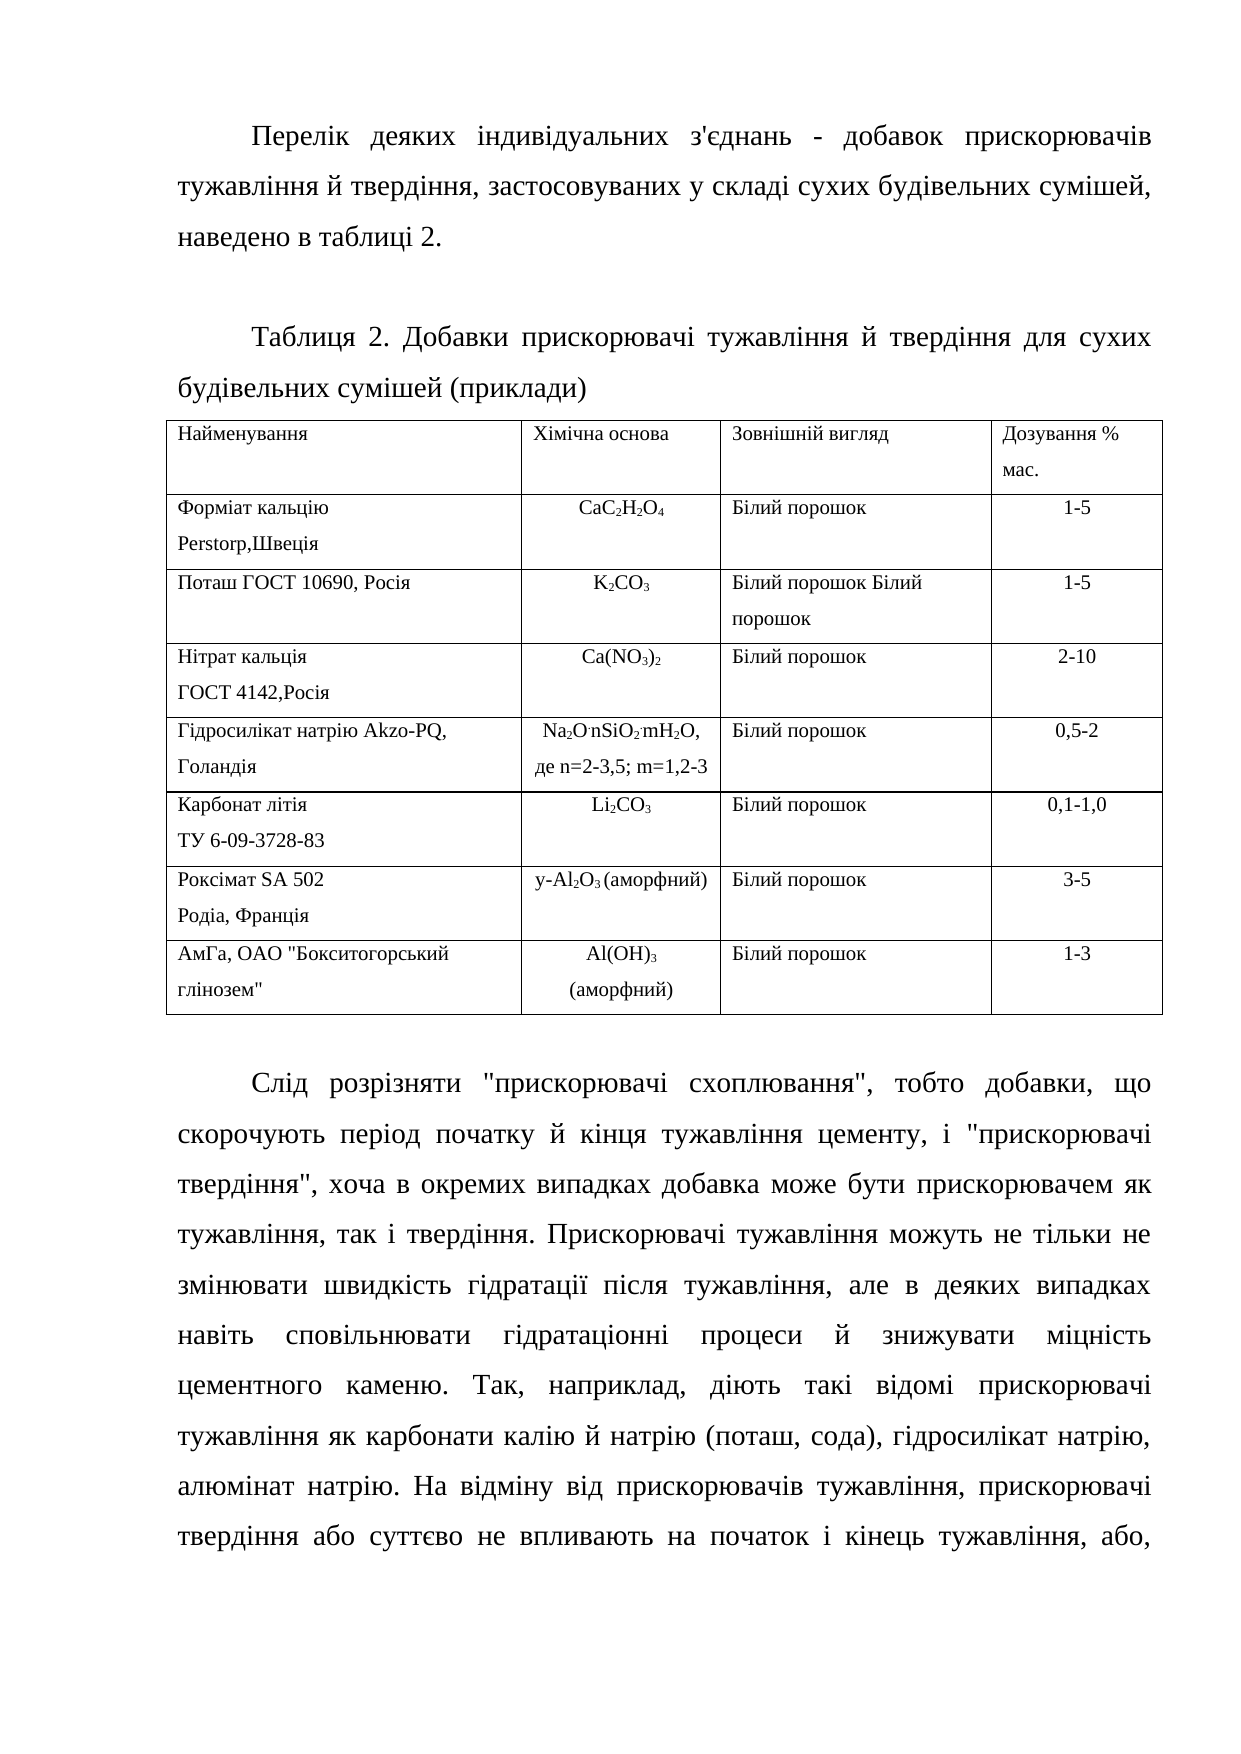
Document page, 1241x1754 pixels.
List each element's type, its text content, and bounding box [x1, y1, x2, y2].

table_header Дозування % мас. [992, 421, 1162, 494]
table_cell 2-10 [992, 644, 1162, 717]
table_cell Li2CO3 [522, 793, 720, 866]
table_cell 0,5-2 [992, 718, 1162, 791]
table_cell Na2O.nSiO2.mH2O, де n=2-3,5; m=1,2-3 [522, 718, 720, 791]
table_cell Поташ ГОСТ 10690, Росія [167, 570, 521, 643]
table_cell K2CO3 [522, 570, 720, 643]
table_header Зовнішній вигляд [721, 421, 991, 494]
text Перелік деяких індивідуальних з'єднань - добавок прискорювачів тужавління й твердіння, застосовуваних у складі сухих будівельних сумішей, наведено в таблиці 2. [177, 118, 1152, 252]
table_cell 0,1-1,0 [992, 793, 1162, 866]
table_header Хімічна основа [522, 421, 720, 494]
table_cell CaC2H2O4 [522, 495, 720, 568]
table_cell Білий порошок [721, 867, 991, 940]
table_cell Нітрат кальція ГОСТ 4142,Росія [167, 644, 521, 717]
table_cell АмГа, ОАО "Бокситогорський глінозем" [167, 941, 521, 1014]
table_cell Al(ОН)3 (аморфний) [522, 941, 720, 1014]
table_cell Форміат кальцію Perstorp,Швеція [167, 495, 521, 568]
table_cell Білий порошок [721, 941, 991, 1014]
table_cell 1-5 [992, 495, 1162, 568]
table_cell 3-5 [992, 867, 1162, 940]
table_cell 1-3 [992, 941, 1162, 1014]
table_cell 1-5 [992, 570, 1162, 643]
table_cell y-Al2O3 (аморфний) [522, 867, 720, 940]
table_cell Ca(NO3)2 [522, 644, 720, 717]
table_cell Білий порошок [721, 718, 991, 791]
table_cell Білий порошок [721, 793, 991, 866]
table_cell Білий порошок [721, 644, 991, 717]
table_cell Білий порошок [721, 495, 991, 568]
text Таблиця 2. Добавки прискорювачі тужавління й твердіння для сухих будівельних сумішей (приклади) [177, 319, 1152, 403]
table_cell Роксімат SA 502 Родіа, Франція [167, 867, 521, 940]
table_cell Білий порошок Білий порошок [721, 570, 991, 643]
table_cell Гідросилікат натрію Akzo-PQ, Голандія [167, 718, 521, 791]
table_cell Карбонат літія ТУ 6-09-3728-83 [167, 793, 521, 866]
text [177, 1066, 1152, 1552]
table_header Найменування [167, 421, 521, 494]
